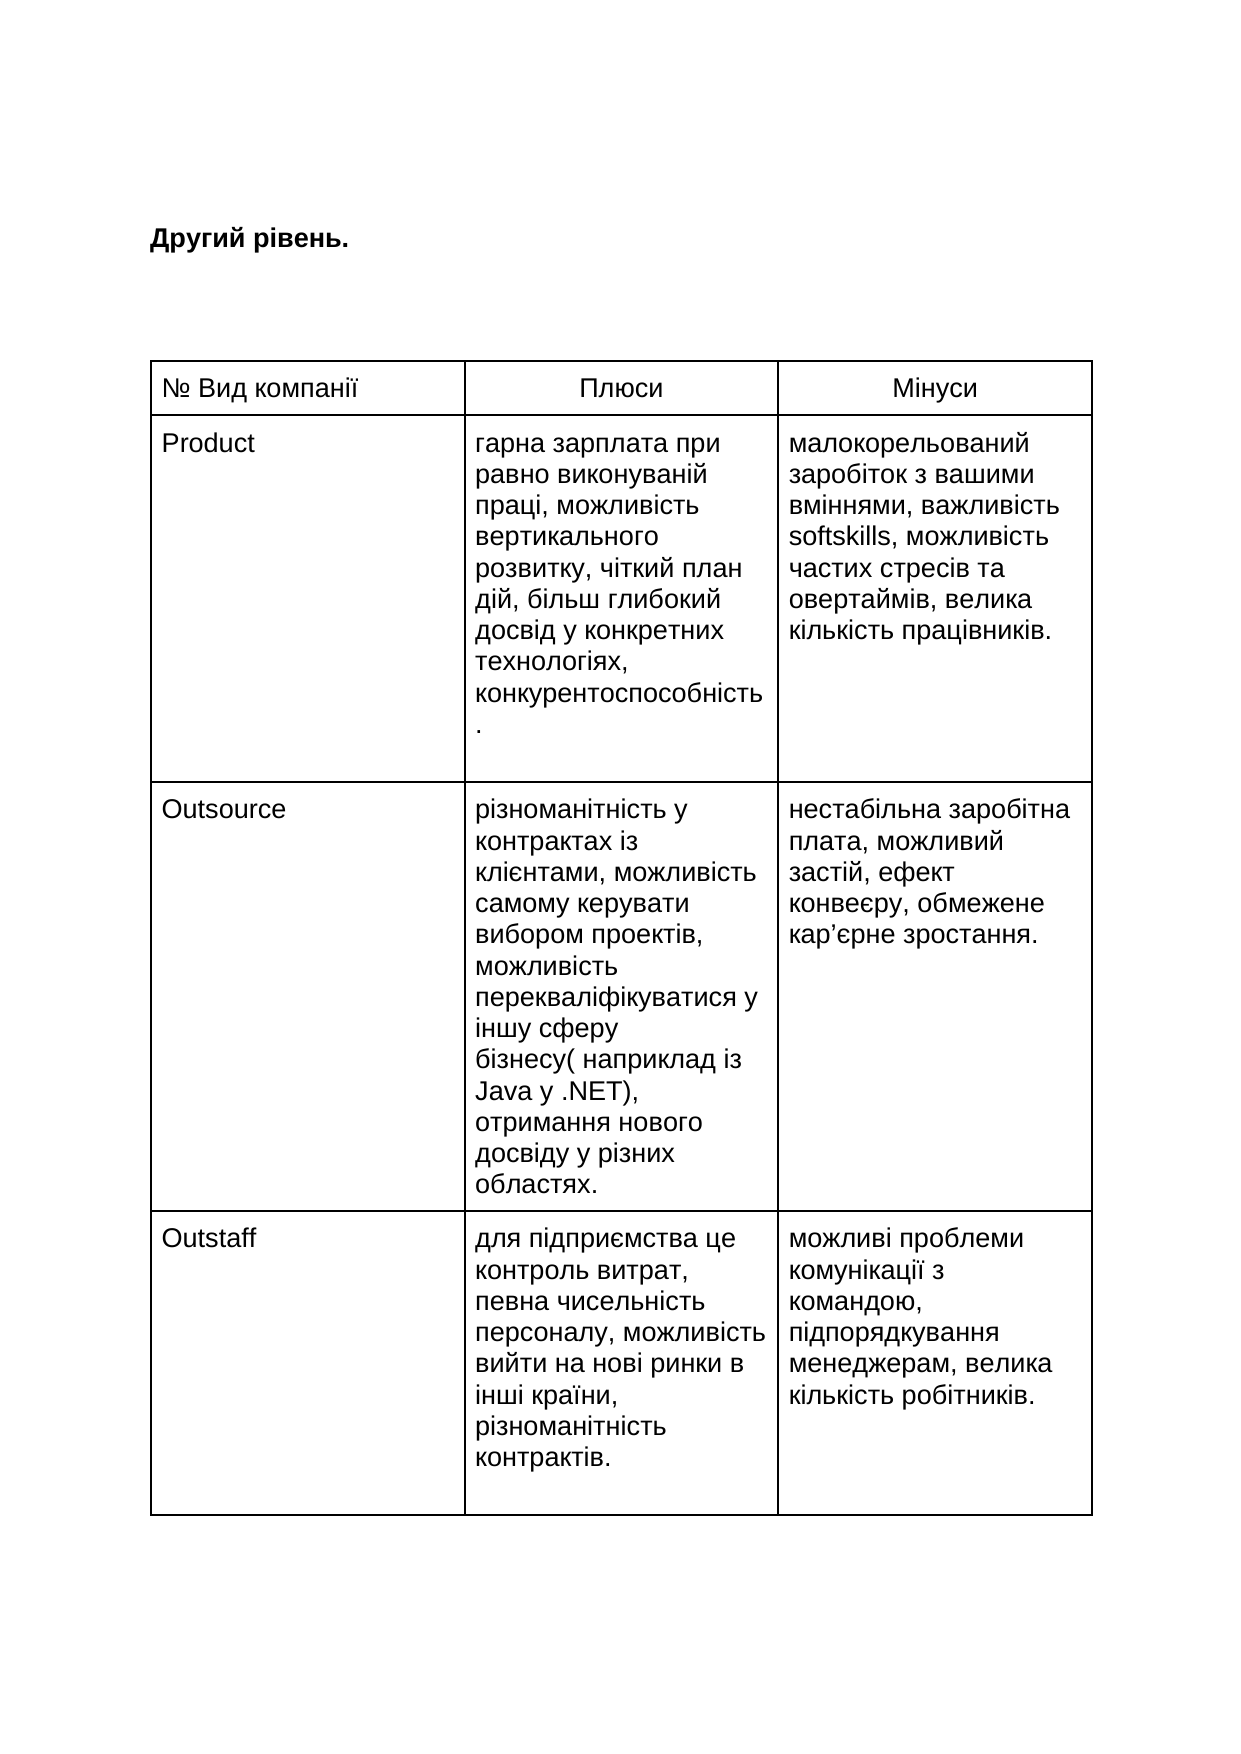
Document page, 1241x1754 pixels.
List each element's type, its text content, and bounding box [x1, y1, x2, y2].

table_cell для підприємства це контроль витрат, певна чисельність персоналу, можливість вийти на нові ринки в інші країни, різноманітність контрактів. [466, 1212, 777, 1514]
table_cell Product [152, 416, 464, 781]
text Другий рівень. [150, 222, 1090, 253]
table_cell нестабільна заробітна плата, можливий застій, ефект конвеєру, обмежене кар’єрне зростання. [779, 783, 1091, 1210]
table_header Плюси [466, 362, 777, 414]
table_cell малокорельований заробіток з вашими вміннями, важливість softskills, можливість частих стресів та овертаймів, велика кількість працівників. [779, 416, 1091, 781]
table_cell Outsource [152, 783, 464, 1210]
table_cell гарна зарплата при равно виконуваній праці, можливість вертикального розвитку, чіткий план дій, більш глибокий досвід у конкретних технологіях, конкурентоспособність. [466, 416, 777, 781]
table_cell можливі проблеми комунікації з командою, підпорядкування менеджерам, велика кількість робітників. [779, 1212, 1091, 1514]
table_header № Вид компанії [152, 362, 464, 414]
table_cell різноманітність у контрактах із клієнтами, можливість самому керувати вибором проектів, можливість перекваліфікуватися у іншу сферу бізнесу( наприклад із Java у .NET), отримання нового досвіду у різних областях. [466, 783, 777, 1210]
table_header Мінуси [779, 362, 1091, 414]
table_cell Outstaff [152, 1212, 464, 1514]
